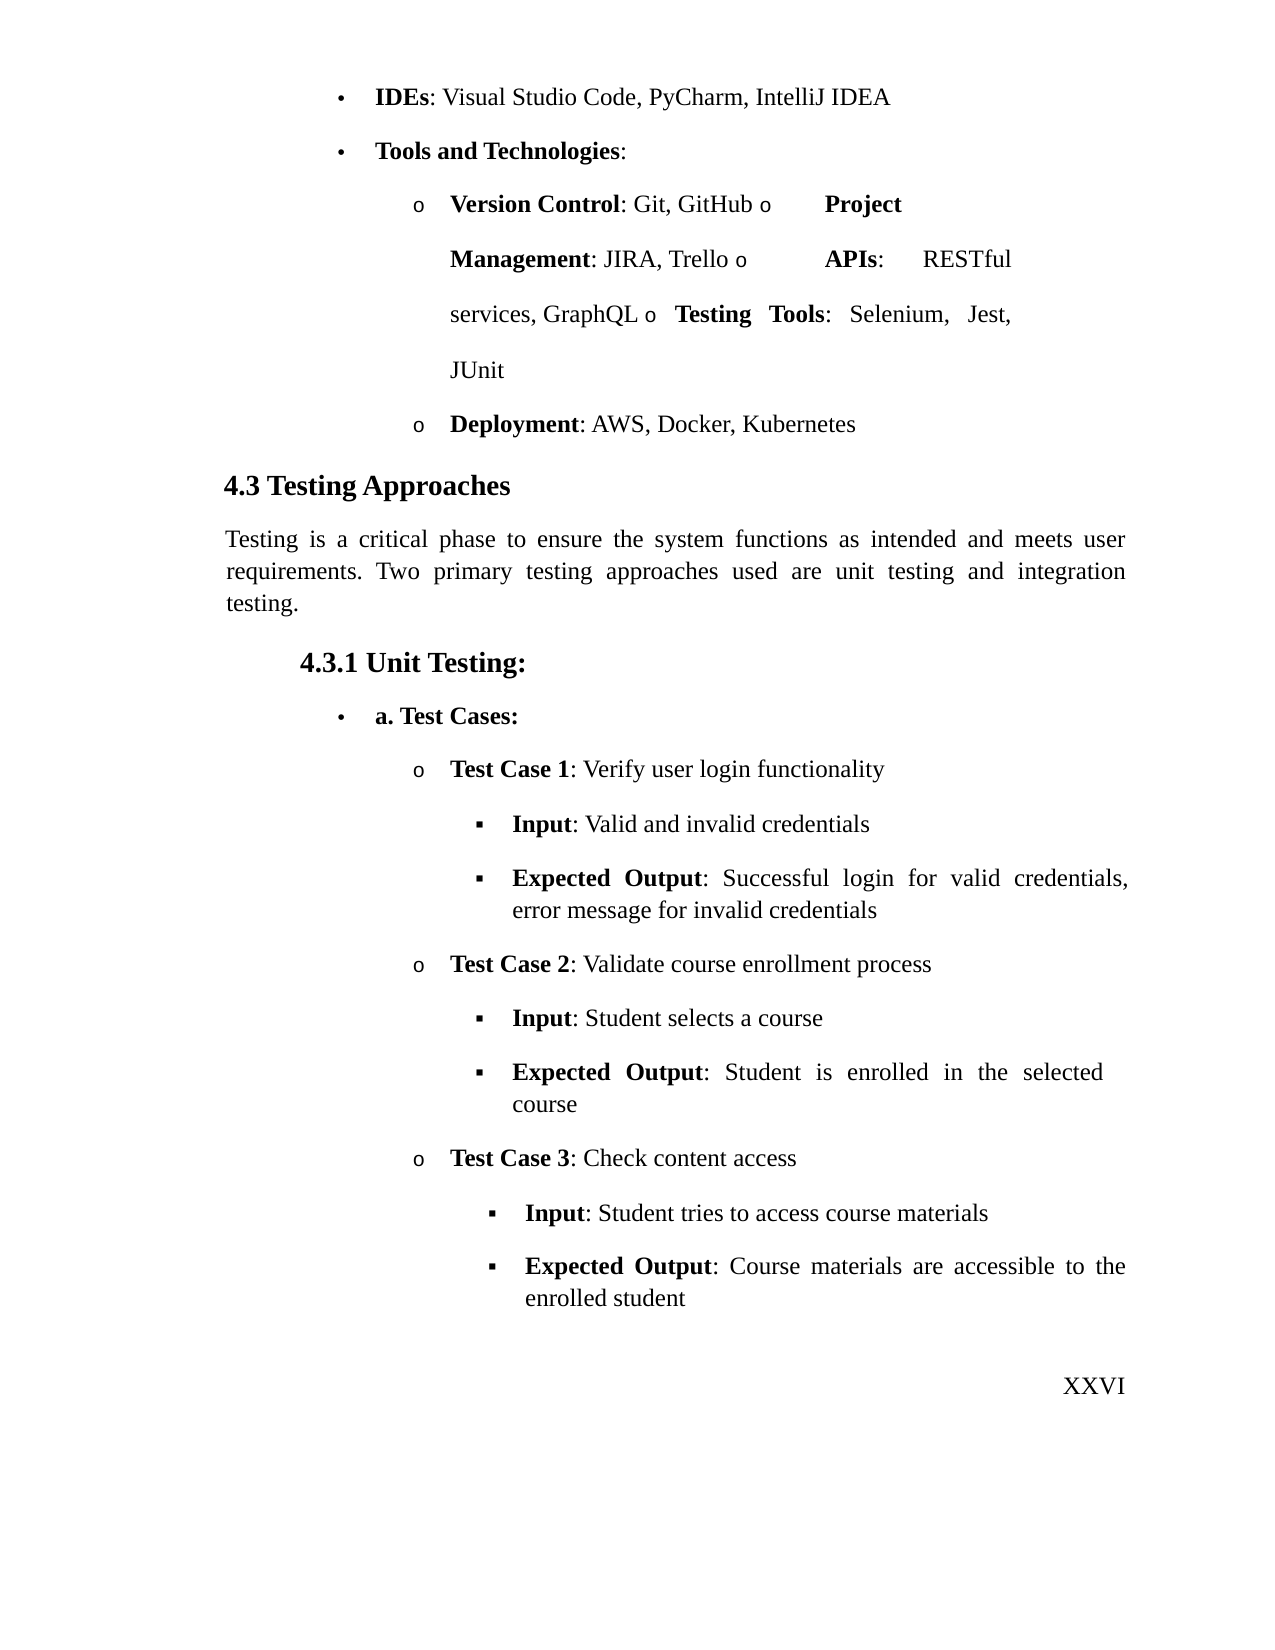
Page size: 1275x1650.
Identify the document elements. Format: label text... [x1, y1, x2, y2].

list Input: Valid and invalid credentials [474, 809, 1129, 837]
subtitle 4.3 Testing Approaches [223, 468, 1126, 502]
list IDEs: Visual Studio Code, PyCharm, IntelliJ IDEA [337, 82, 1131, 111]
list Tools and Technologies: [337, 136, 1131, 165]
list Expected Output: Student is enrolled in the selected course [474, 1057, 1104, 1118]
list Input: Student selects a course [474, 1003, 1104, 1032]
list Expected Output: Course materials are accessible to the enrolled student [487, 1251, 1127, 1312]
list Version Control: Git, GitHub o Project Management: JIRA, Trello o APIs: RESTful services, GraphQL o Testing Tools: Selenium, Jest, JUnit [412, 189, 1012, 383]
list Test Case 1: Verify user login functionality [412, 754, 1127, 784]
list Test Case 2: Validate course enrollment process [412, 949, 1127, 978]
list Input: Student tries to access course materials [487, 1198, 1127, 1226]
text 4.3.1 Unit Testing: [300, 645, 1131, 678]
list Test Case 3: Check content access [412, 1143, 1127, 1173]
text Testing is a critical phase to ensure the system functions as intended and meets user requirements. Two primary testing approaches used are unit testing and integration testing. [225, 524, 1127, 617]
list a. Test Cases: [337, 701, 1131, 729]
list Expected Output: Successful login for valid credentials, error message for invalid credentials [474, 863, 1129, 924]
list Deployment: AWS, Docker, Kubernetes [412, 409, 1012, 439]
